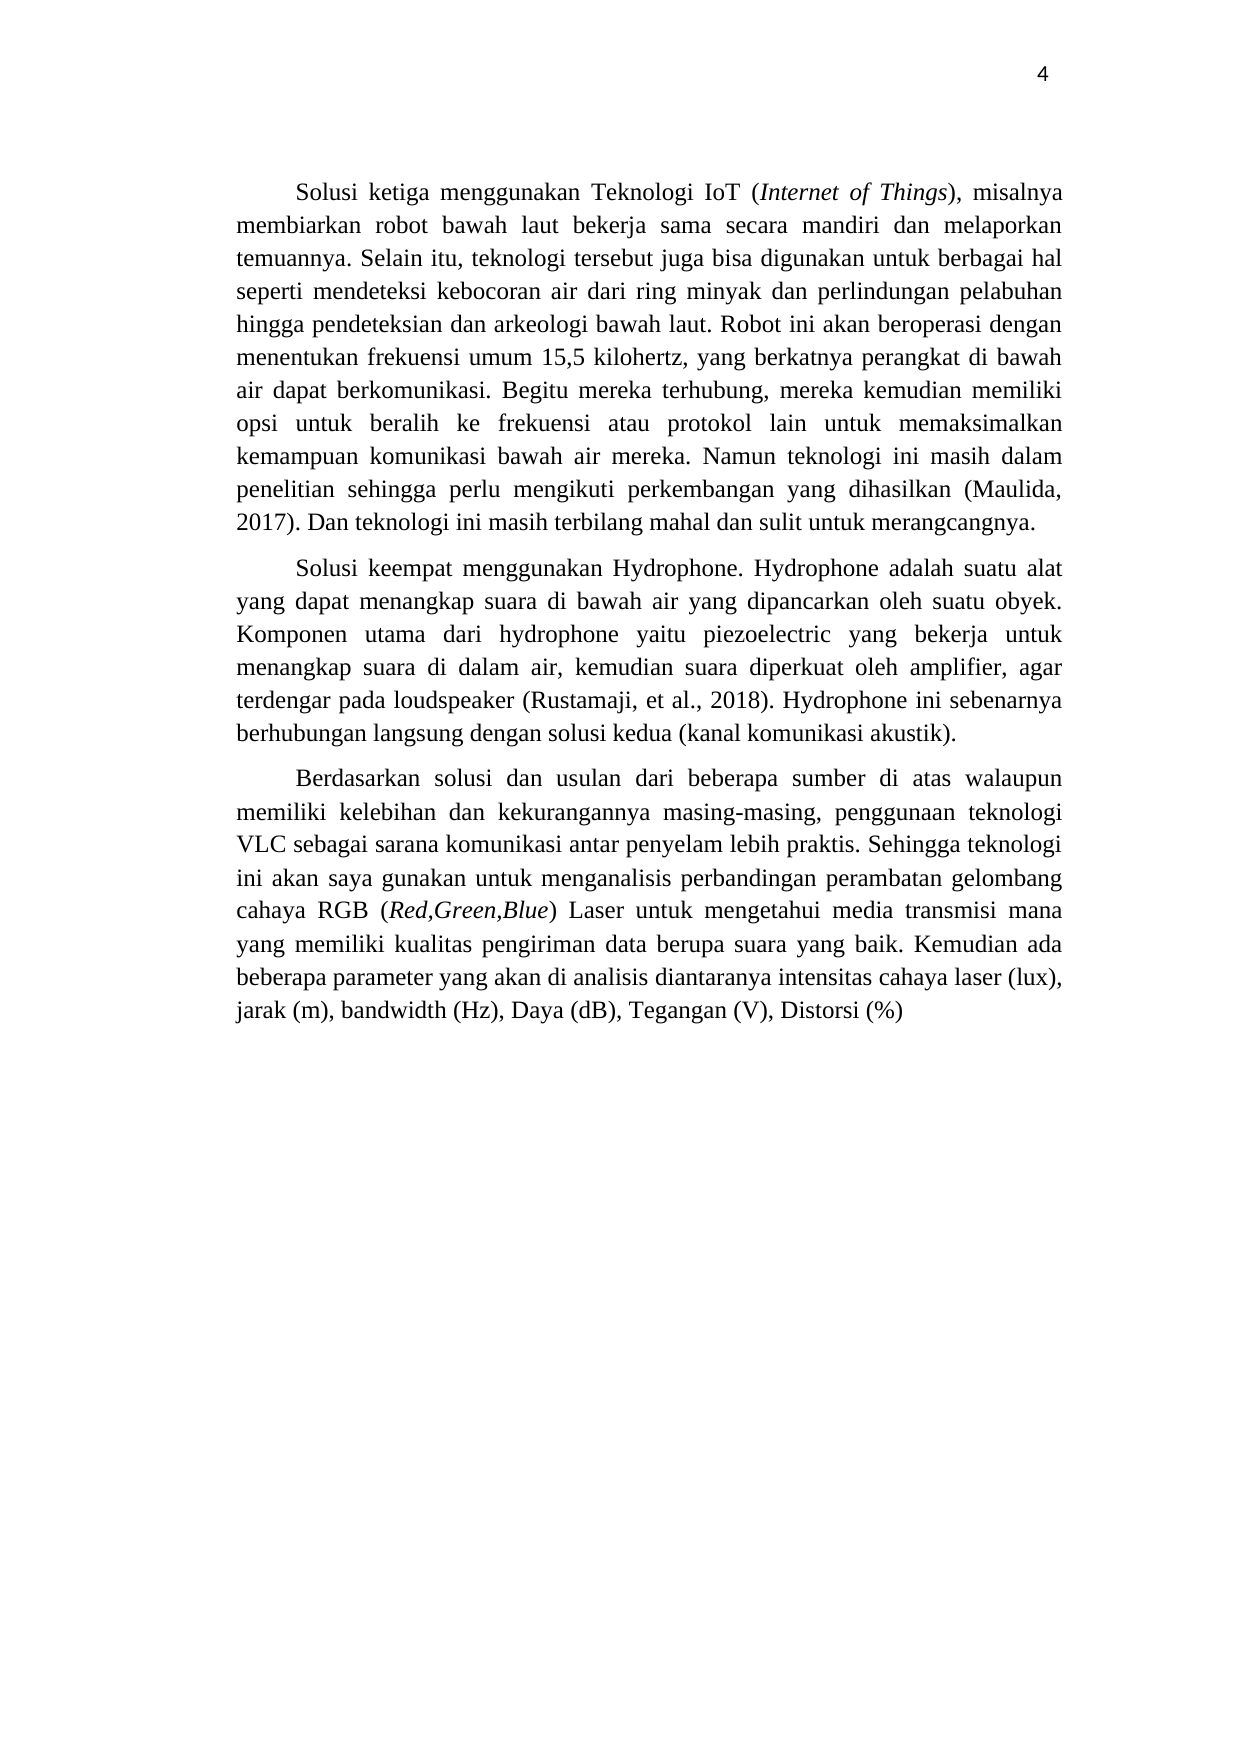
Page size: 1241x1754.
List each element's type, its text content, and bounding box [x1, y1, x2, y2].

text Solusi ketiga menggunakan Teknologi IoT (Internet of Things), misalnya membiarkan robot bawah laut bekerja sama secara mandiri dan melaporkan temuannya. Selain itu, teknologi tersebut juga bisa digunakan untuk berbagai hal seperti mendeteksi kebocoran air dari ring minyak dan perlindungan pelabuhan hingga pendeteksian dan arkeologi bawah laut. Robot ini akan beroperasi dengan menentukan frekuensi umum 15,5 kilohertz, yang berkatnya perangkat di bawah air dapat berkomunikasi. Begitu mereka terhubung, mereka kemudian memiliki opsi untuk beralih ke frekuensi atau protokol lain untuk memaksimalkan kemampuan komunikasi bawah air mereka. Namun teknologi ini masih dalam penelitian sehingga perlu mengikuti perkembangan yang dihasilkan (Maulida, 2017). Dan teknologi ini masih terbilang mahal dan sulit untuk merangcangnya. [236, 177, 1063, 536]
text Solusi keempat menggunakan Hydrophone. Hydrophone adalah suatu alat yang dapat menangkap suara di bawah air yang dipancarkan oleh suatu obyek. Komponen utama dari hydrophone yaitu piezoelectric yang bekerja untuk menangkap suara di dalam air, kemudian suara diperkuat oleh amplifier, agar terdengar pada loudspeaker (Rustamaji, et al., 2018). Hydrophone ini sebenarnya berhubungan langsung dengan solusi kedua (kanal komunikasi akustik). [236, 553, 1063, 747]
text Berdasarkan solusi dan usulan dari beberapa sumber di atas walaupun memiliki kelebihan dan kekurangannya masing-masing, penggunaan teknologi VLC sebagai sarana komunikasi antar penyelam lebih praktis. Sehingga teknologi ini akan saya gunakan untuk menganalisis perbandingan perambatan gelombang cahaya RGB (Red,Green,Blue) Laser untuk mengetahui media transmisi mana yang memiliki kualitas pengiriman data berupa suara yang baik. Kemudian ada beberapa parameter yang akan di analisis diantaranya intensitas cahaya laser (lux), jarak (m), bandwidth (Hz), Daya (dB), Tegangan (V), Distorsi (%) [236, 763, 1063, 1023]
